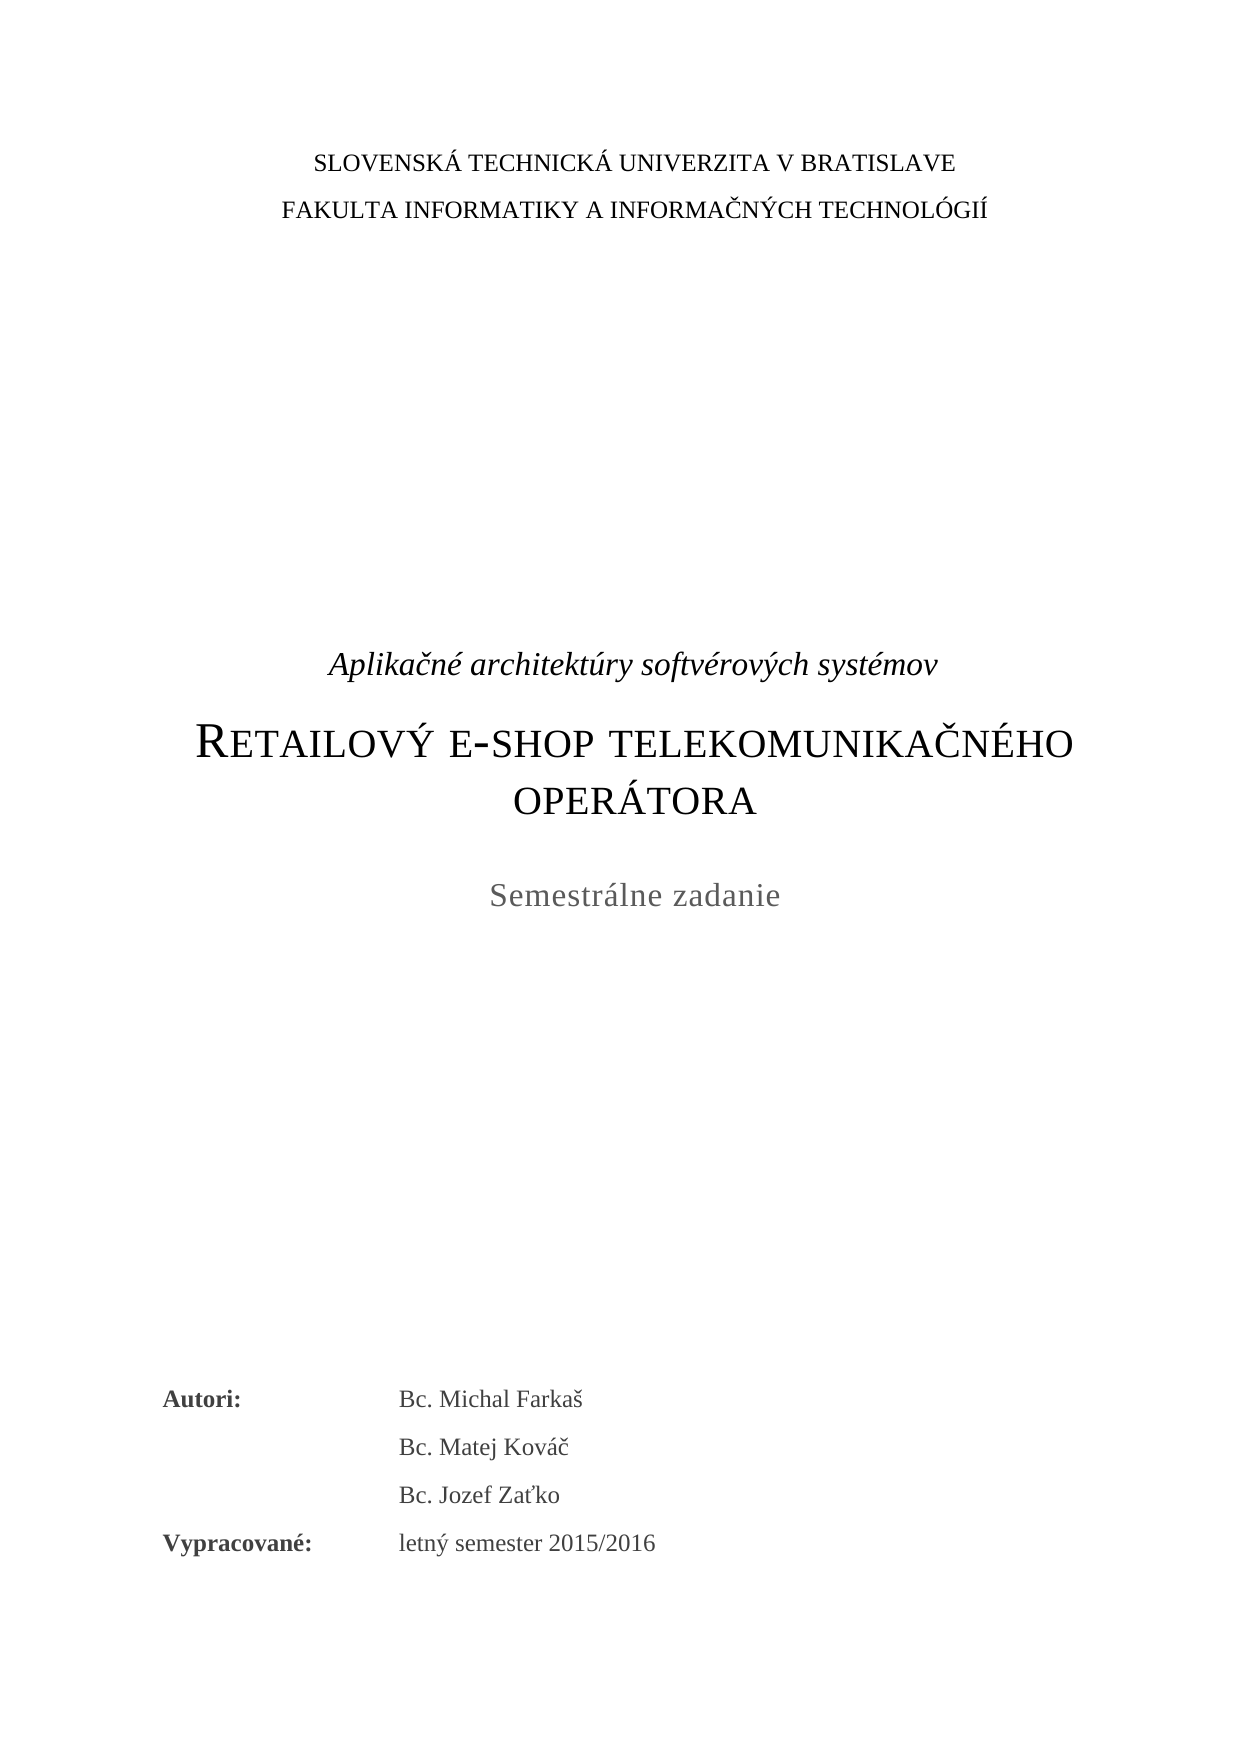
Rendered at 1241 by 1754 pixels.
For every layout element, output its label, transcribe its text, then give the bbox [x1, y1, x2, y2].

subtitle Semestrálne zadanie [162, 876, 1107, 914]
title Retailový e-shop telekomunikačného operátora [162, 711, 1107, 826]
text Bc. Jozef Zaťko [162, 1480, 1107, 1509]
text Aplikačné architektúry softvérových systémov [162, 644, 1107, 682]
text Vypracované: letný semester 2015/2016 [162, 1528, 1107, 1556]
text FAKULTA INFORMATIKY A INFORMAČNÝCH TECHNOLÓGIÍ [162, 195, 1107, 224]
text SLOVENSKÁ TECHNICKÁ UNIVERZITA V BRATISLAVE [162, 148, 1107, 176]
text Autori: Bc. Michal Farkaš [162, 1384, 1107, 1413]
text Bc. Matej Kováč [162, 1432, 1107, 1461]
